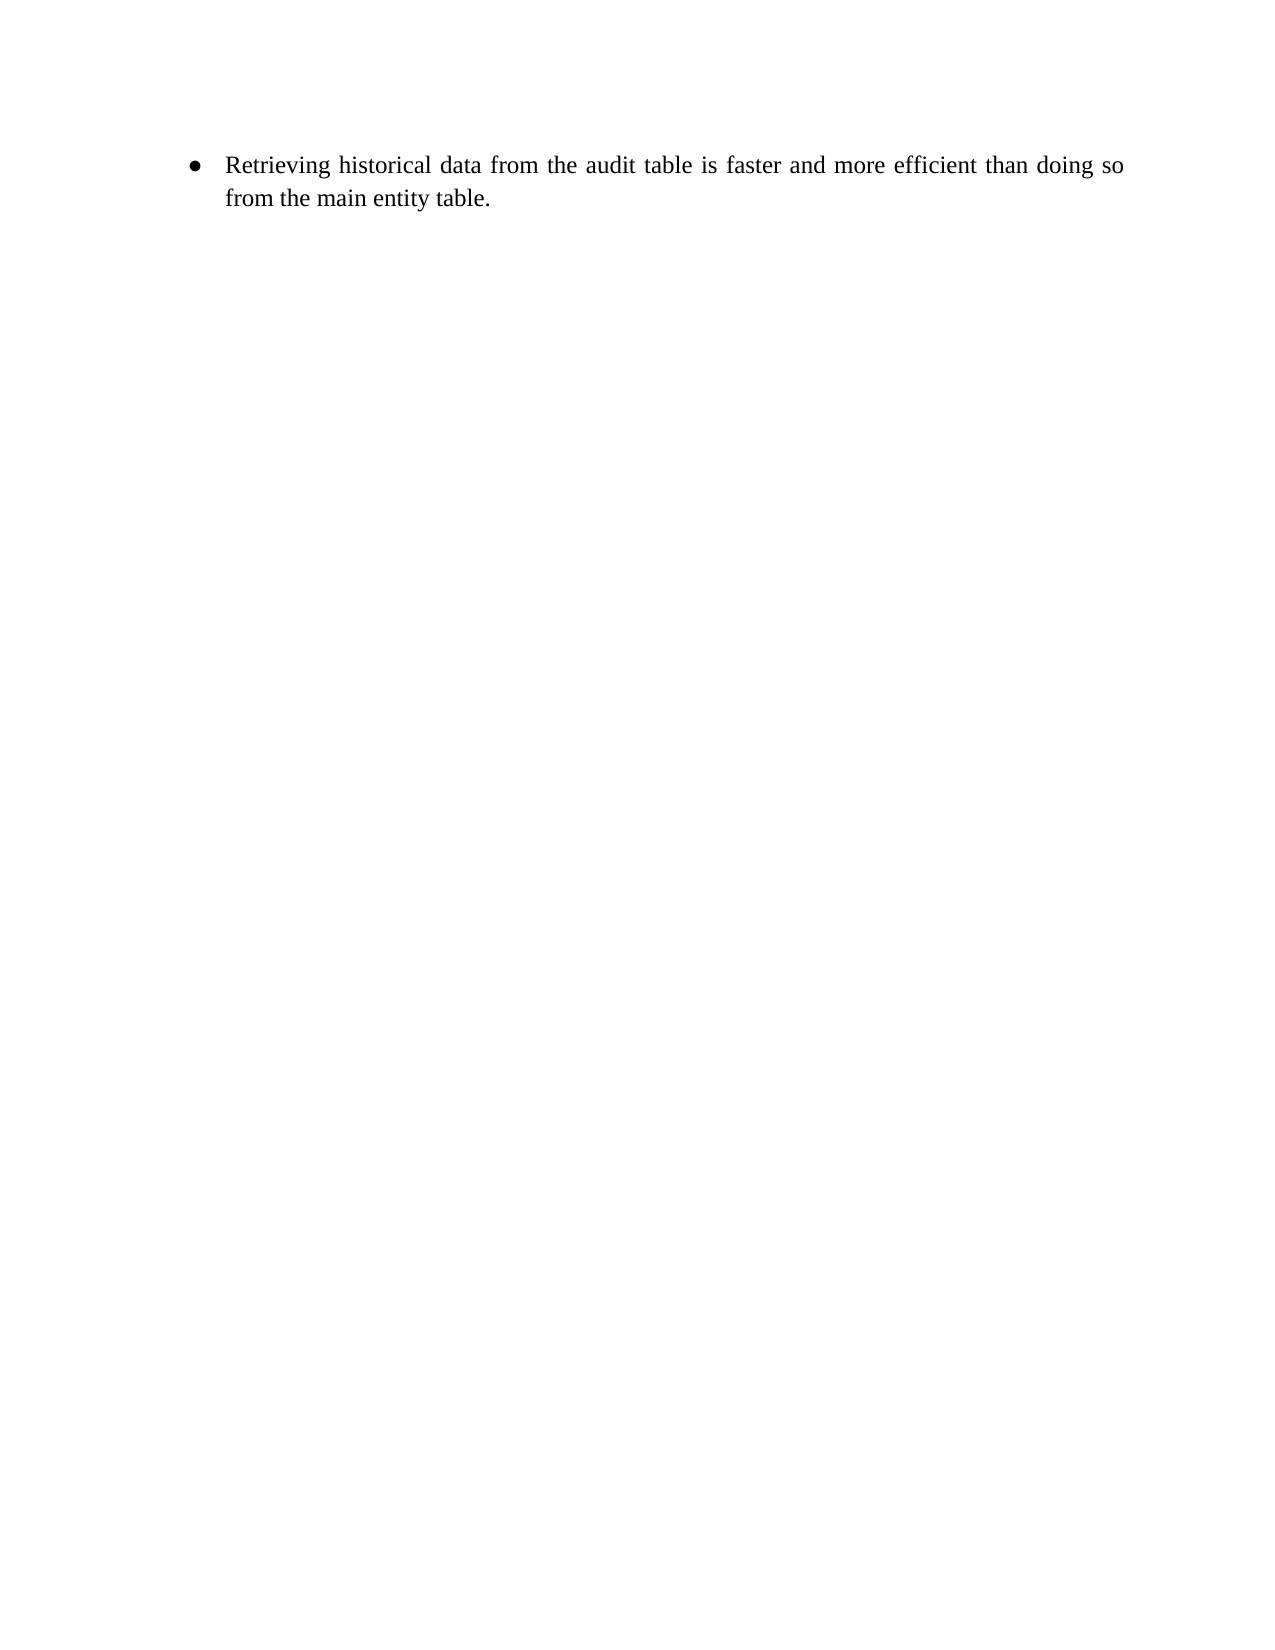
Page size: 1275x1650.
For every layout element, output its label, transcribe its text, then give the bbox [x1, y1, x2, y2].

list Retrieving historical data from the audit table is faster and more efficient than doing so from the main entity table. [187, 150, 1125, 212]
